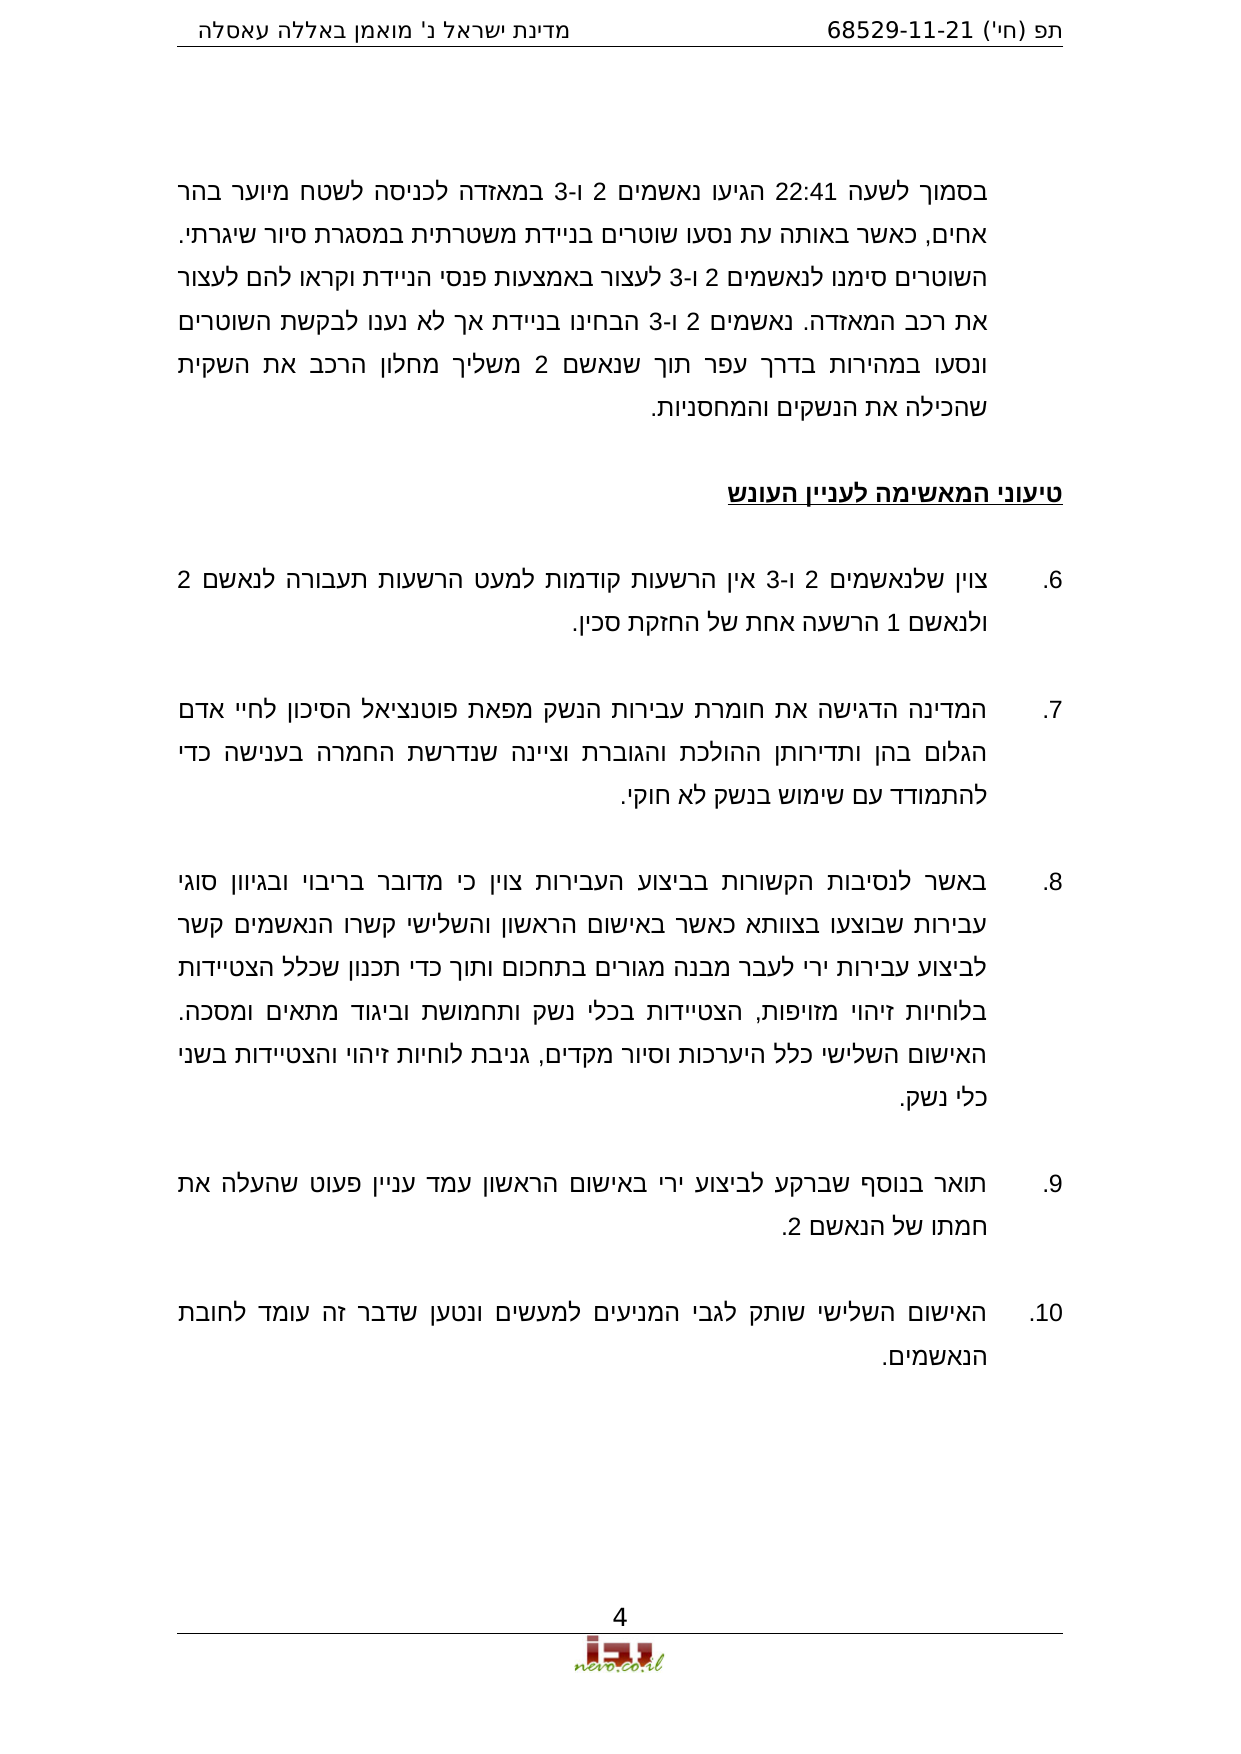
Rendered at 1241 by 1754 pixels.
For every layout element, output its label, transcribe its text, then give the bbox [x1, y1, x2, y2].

text 6. צוין שלנאשמים 2 ו-3 אין הרשעות קודמות למעט הרשעות תעבורה לנאשם 2 ולנאשם 1 הרשעה אחת של החזקת סכין. [177, 565, 1063, 637]
text 9. תואר בנוסף שברקע לביצוע ירי באישום הראשון עמד עניין פעוט שהעלה את חמתו של הנאשם 2. [177, 1169, 1063, 1241]
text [177, 177, 1063, 422]
text 7. המדינה הדגישה את חומרת עבירות הנשק מפאת פוטנציאל הסיכון לחיי אדם הגלום בהן ותדירותן ההולכת והגוברת וציינה שנדרשת החמרה בענישה כדי להתמודד עם שימוש בנשק לא חוקי. [177, 695, 1063, 810]
text 10. האישום השלישי שותק לגבי המניעים למעשים ונטען שדבר זה עומד לחובת הנאשמים. [177, 1298, 1063, 1370]
text טיעוני המאשימה לעניין העונש [177, 479, 1063, 508]
text 8. באשר לנסיבות הקשורות בביצוע העבירות צוין כי מדובר בריבוי ובגיוון סוגי עבירות שבוצעו בצוותא כאשר באישום הראשון והשלישי קשרו הנאשמים קשר לביצוע עבירות ירי לעבר מבנה מגורים בתחכום ותוך כדי תכנון שכלל הצטיידות בלוחיות זיהוי מזויפות, הצטיידות בכלי נשק ותחמושת וביגוד מתאים ומסכה. האישום השלישי כלל היערכות וסיור מקדים, גניבת לוחיות זיהוי והצטיידות בשני כלי נשק. [177, 867, 1063, 1112]
picture [574, 1635, 666, 1673]
